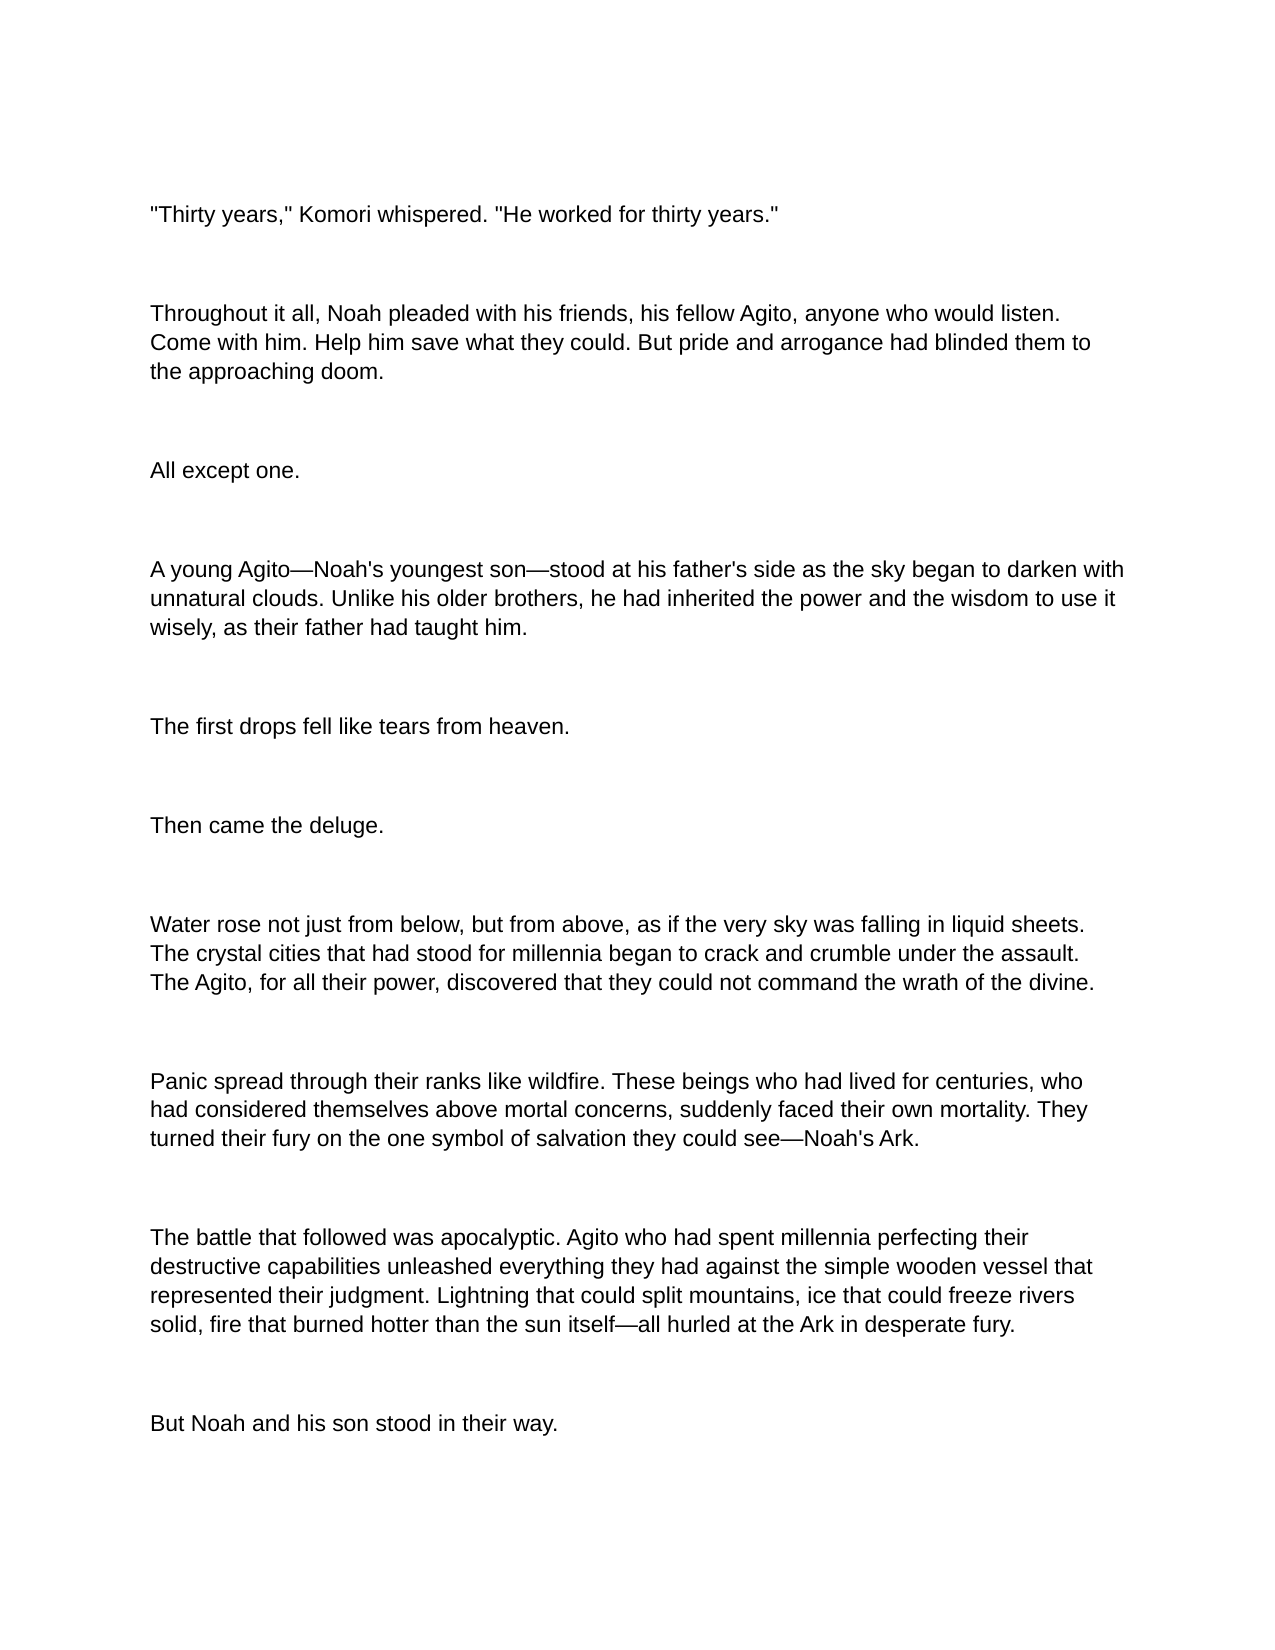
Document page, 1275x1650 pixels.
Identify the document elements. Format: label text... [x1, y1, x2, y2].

text Then came the deluge. [150, 810, 1125, 839]
text The first drops fell like tears from heaven. [150, 711, 1125, 740]
text Water rose not just from below, but from above, as if the very sky was falling in liquid sheets. The crystal cities that had stood for millennia began to crack and crumble under the assault. The Agito, for all their power, discovered that they could not command the wrath of the divine. [150, 909, 1125, 996]
text Panic spread through their ranks like wildfire. These beings who had lived for centuries, who had considered themselves above mortal concerns, suddenly faced their own mortality. They turned their fury on the one symbol of salvation they could see—Noah's Ark. [150, 1066, 1125, 1152]
text Throughout it all, Noah pleaded with his friends, his fellow Agito, anyone who would listen. Come with him. Help him save what they could. But pride and arrogance had blinded them to the approaching doom. [150, 299, 1125, 385]
text But Noah and his son stood in their way. [150, 1408, 1125, 1437]
text A young Agito—Noah's youngest son—stood at his father's side as the sky began to darken with unnatural clouds. Unlike his older brothers, he had inherited the power and the wisdom to use it wisely, as their father had taught him. [150, 554, 1125, 641]
text "Thirty years," Komori whispered. "He worked for thirty years." [150, 199, 1125, 228]
text All except one. [150, 455, 1125, 484]
text The battle that followed was apocalyptic. Agito who had spent millennia perfecting their destructive capabilities unleashed everything they had against the simple wooden vessel that represented their judgment. Lightning that could split mountains, ice that could freeze rivers solid, fire that burned hotter than the sun itself—all hurled at the Ark in desperate fury. [150, 1223, 1125, 1338]
